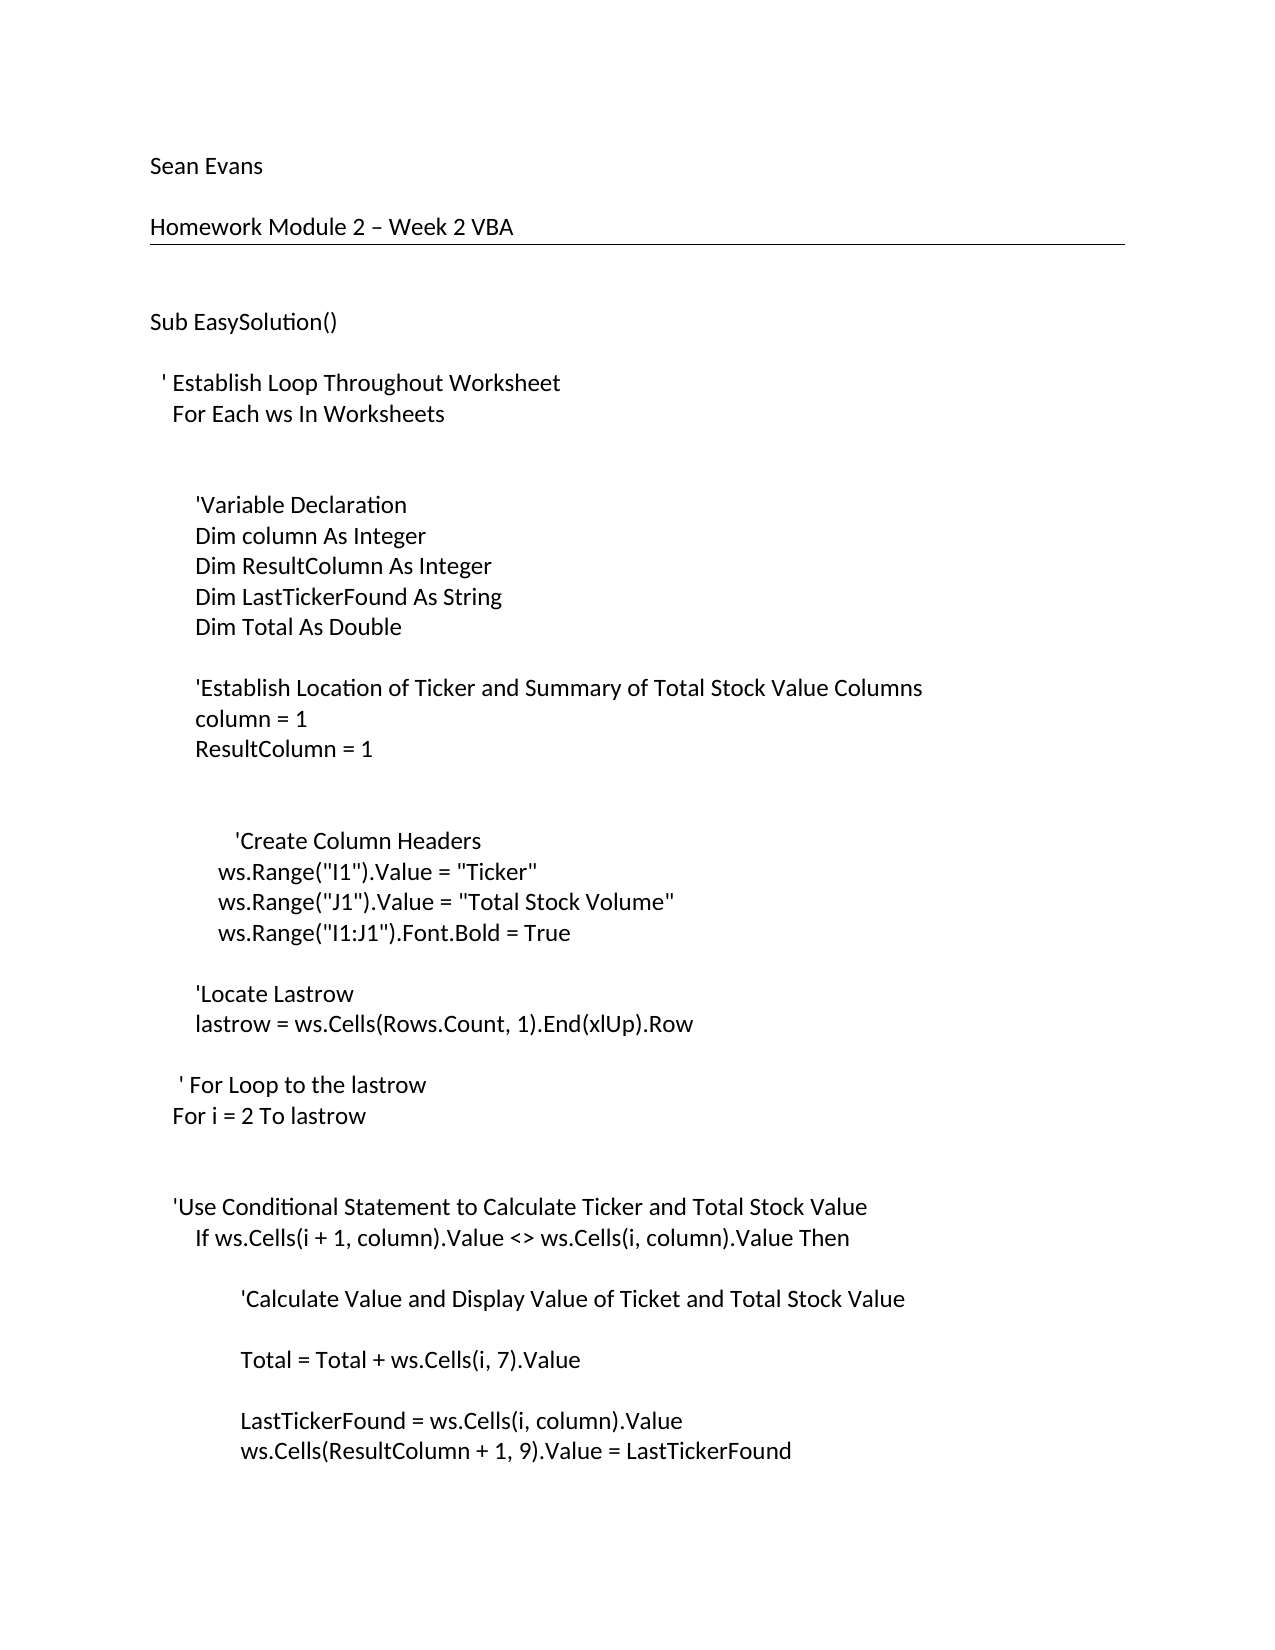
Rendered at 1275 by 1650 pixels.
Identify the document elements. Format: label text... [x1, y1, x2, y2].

text 'Calculate Value and Display Value of Ticket and Total Stock Value [150, 1283, 1125, 1313]
text Dim ResultColumn As Integer [150, 550, 1125, 581]
text lastrow = ws.Cells(Rows.Count, 1).End(xlUp).Row [150, 1008, 1125, 1039]
text Dim LastTickerFound As String [150, 581, 1125, 611]
text ws.Range("I1").Value = "Ticker" [150, 856, 1125, 886]
text Sean Evans [150, 150, 1125, 181]
text Dim column As Integer [150, 520, 1125, 550]
text If ws.Cells(i + 1, column).Value <> ws.Cells(i, column).Value Then [150, 1222, 1125, 1252]
text ws.Range("I1:J1").Font.Bold = True [150, 917, 1125, 947]
text 'Use Conditional Statement to Calculate Ticker and Total Stock Value [150, 1191, 1125, 1222]
text For Each ws In Worksheets [150, 398, 1125, 428]
text Total = Total + ws.Cells(i, 7).Value [150, 1344, 1125, 1374]
text ws.Range("J1").Value = "Total Stock Volume" [150, 886, 1125, 917]
text 'Establish Location of Ticker and Summary of Total Stock Value Columns [150, 672, 1125, 703]
text For i = 2 To lastrow [150, 1100, 1125, 1130]
text column = 1 [150, 703, 1125, 733]
text Sub EasySolution() [150, 306, 1125, 337]
text LastTickerFound = ws.Cells(i, column).Value [150, 1405, 1125, 1436]
text 'Locate Lastrow [150, 978, 1125, 1008]
text ' Establish Loop Throughout Worksheet [150, 367, 1125, 398]
text Homework Module 2 – Week 2 VBA [150, 211, 1125, 244]
text ResultColumn = 1 [150, 733, 1125, 764]
text ' For Loop to the lastrow [150, 1069, 1125, 1100]
text ws.Cells(ResultColumn + 1, 9).Value = LastTickerFound [150, 1436, 1125, 1466]
text Dim Total As Double [150, 611, 1125, 642]
text 'Create Column Headers [150, 825, 1125, 856]
text 'Variable Declaration [150, 489, 1125, 520]
